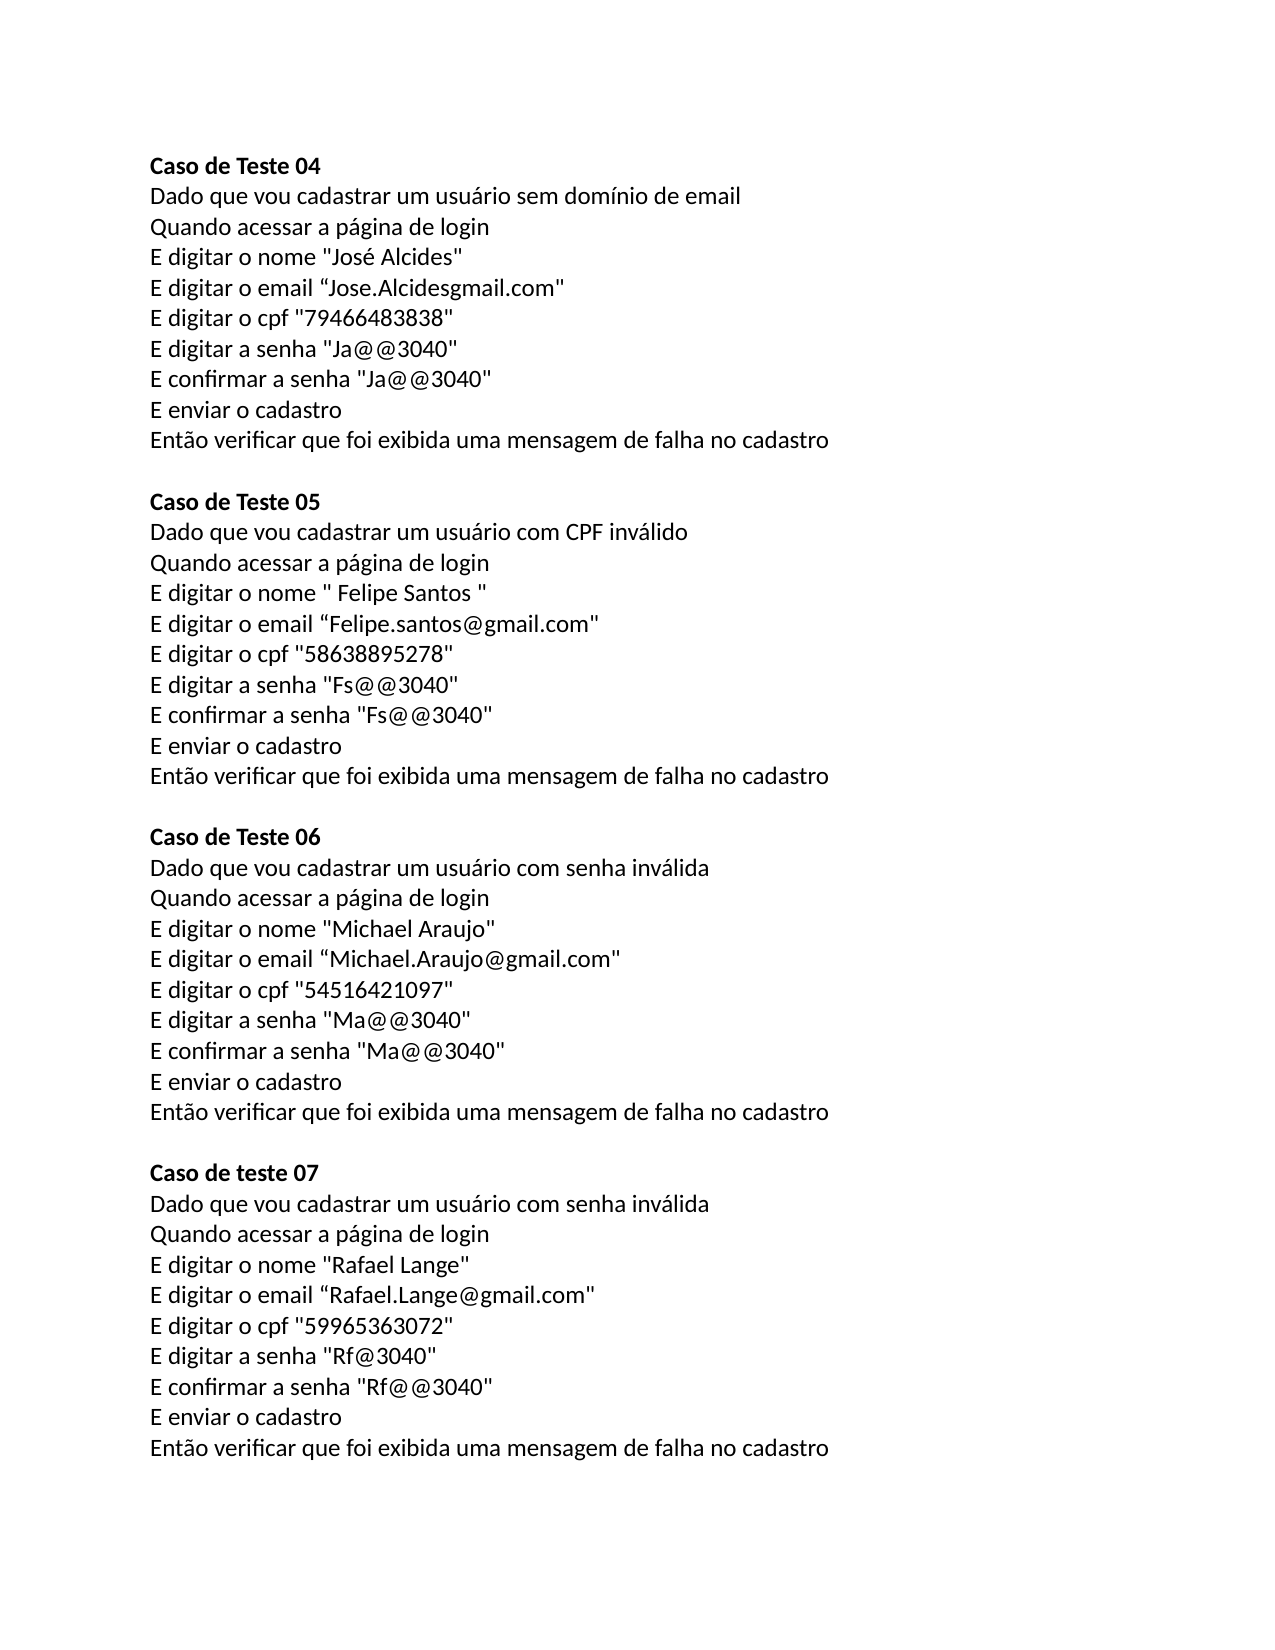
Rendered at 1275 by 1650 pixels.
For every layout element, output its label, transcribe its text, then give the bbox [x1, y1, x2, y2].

text Quando acessar a página de login [150, 882, 1125, 913]
text E digitar o email “Michael.Araujo@gmail.com" [150, 943, 1125, 974]
text E enviar o cadastro [150, 1401, 1125, 1432]
text E digitar o email “Jose.Alcidesgmail.com" [150, 272, 1125, 303]
text E digitar o cpf "58638895278" [150, 638, 1125, 669]
text E digitar a senha "Fs@@3040" [150, 669, 1125, 699]
text Então verificar que foi exibida uma mensagem de falha no cadastro [150, 1432, 1125, 1462]
text Então verificar que foi exibida uma mensagem de falha no cadastro [150, 760, 1125, 791]
text Caso de Teste 04 [150, 150, 1125, 181]
text Então verificar que foi exibida uma mensagem de falha no cadastro [150, 1096, 1125, 1127]
text Caso de teste 07 [150, 1157, 1125, 1188]
text E digitar a senha "Rf@3040" [150, 1340, 1125, 1371]
text Dado que vou cadastrar um usuário sem domínio de email [150, 181, 1125, 211]
text E digitar o cpf "79466483838" [150, 303, 1125, 333]
text E digitar o nome "José Alcides" [150, 242, 1125, 272]
text Dado que vou cadastrar um usuário com senha inválida [150, 852, 1125, 882]
text Quando acessar a página de login [150, 547, 1125, 577]
text Caso de Teste 06 [150, 821, 1125, 852]
text Quando acessar a página de login [150, 1218, 1125, 1249]
text E confirmar a senha "Fs@@3040" [150, 699, 1125, 730]
text E digitar o email “Rafael.Lange@gmail.com" [150, 1279, 1125, 1310]
text Então verificar que foi exibida uma mensagem de falha no cadastro [150, 425, 1125, 455]
text E digitar o nome "Michael Araujo" [150, 913, 1125, 943]
text E digitar a senha "Ja@@3040" [150, 333, 1125, 364]
text E digitar o cpf "59965363072" [150, 1310, 1125, 1340]
text E digitar a senha "Ma@@3040" [150, 1004, 1125, 1035]
text E digitar o nome " Felipe Santos " [150, 577, 1125, 608]
text Quando acessar a página de login [150, 211, 1125, 242]
text E confirmar a senha "Rf@@3040" [150, 1371, 1125, 1401]
text E digitar o nome "Rafael Lange" [150, 1249, 1125, 1279]
text Dado que vou cadastrar um usuário com senha inválida [150, 1188, 1125, 1218]
text E digitar o email “Felipe.santos@gmail.com" [150, 608, 1125, 638]
text E confirmar a senha "Ma@@3040" [150, 1035, 1125, 1066]
text E enviar o cadastro [150, 394, 1125, 425]
text E confirmar a senha "Ja@@3040" [150, 364, 1125, 394]
text Dado que vou cadastrar um usuário com CPF inválido [150, 516, 1125, 547]
text E digitar o cpf "54516421097" [150, 974, 1125, 1004]
text Caso de Teste 05 [150, 486, 1125, 516]
text E enviar o cadastro [150, 730, 1125, 760]
text E enviar o cadastro [150, 1066, 1125, 1096]
